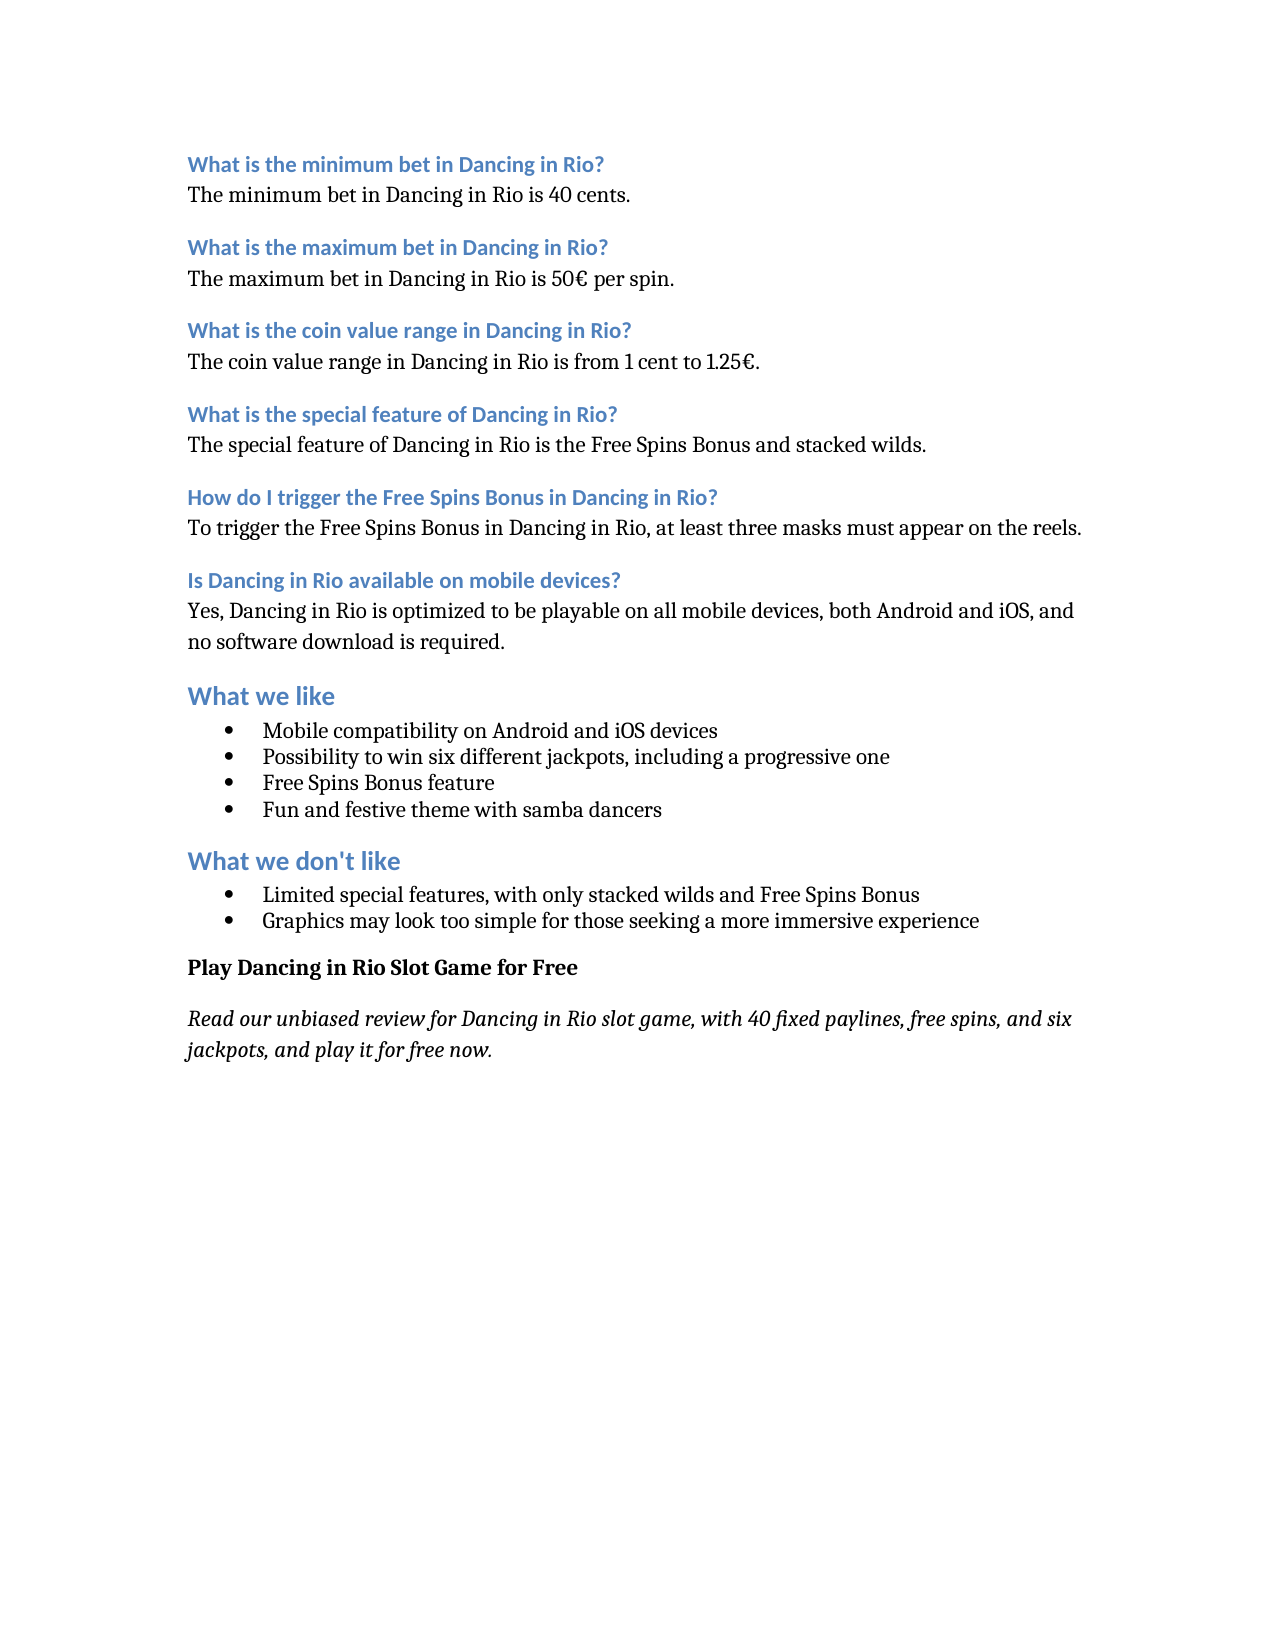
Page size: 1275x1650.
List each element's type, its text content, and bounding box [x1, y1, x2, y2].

list Limited special features, with only stacked wilds and Free Spins Bonus [225, 882, 1087, 908]
list Possibility to win six different jackpots, including a progressive one [225, 744, 1087, 770]
text The coin value range in Dancing in Rio is from 1 cent to 1.25€. [187, 349, 1087, 375]
text Read our unbiased review for Dancing in Rio slot game, with 40 fixed paylines, free spins, and six jackpots, and play it for free now. [187, 1006, 1087, 1063]
text The minimum bet in Dancing in Rio is 40 cents. [187, 182, 1087, 208]
text Yes, Dancing in Rio is optimized to be playable on all mobile devices, both Android and iOS, and no software download is required. [187, 598, 1087, 655]
text To trigger the Free Spins Bonus in Dancing in Rio, at least three masks must appear on the reels. [187, 515, 1087, 541]
subtitle How do I trigger the Free Spins Bonus in Dancing in Rio? [187, 483, 1087, 511]
list Mobile compatibility on Android and iOS devices [225, 717, 1087, 744]
list Fun and festive theme with samba dancers [225, 797, 1087, 823]
text Play Dancing in Rio Slot Game for Free [187, 955, 1087, 982]
list Free Spins Bonus feature [225, 770, 1087, 797]
subtitle What we don't like [187, 844, 1087, 877]
subtitle What is the minimum bet in Dancing in Rio? [187, 150, 1087, 178]
text The special feature of Dancing in Rio is the Free Spins Bonus and stacked wilds. [187, 432, 1087, 458]
subtitle What we like [187, 679, 1087, 713]
subtitle What is the special feature of Dancing in Rio? [187, 400, 1087, 428]
text The maximum bet in Dancing in Rio is 50€ per spin. [187, 265, 1087, 292]
subtitle What is the coin value range in Dancing in Rio? [187, 316, 1087, 344]
list Graphics may look too simple for those seeking a more immersive experience [225, 908, 1087, 934]
subtitle What is the maximum bet in Dancing in Rio? [187, 233, 1087, 261]
subtitle Is Dancing in Rio available on mobile devices? [187, 566, 1087, 594]
